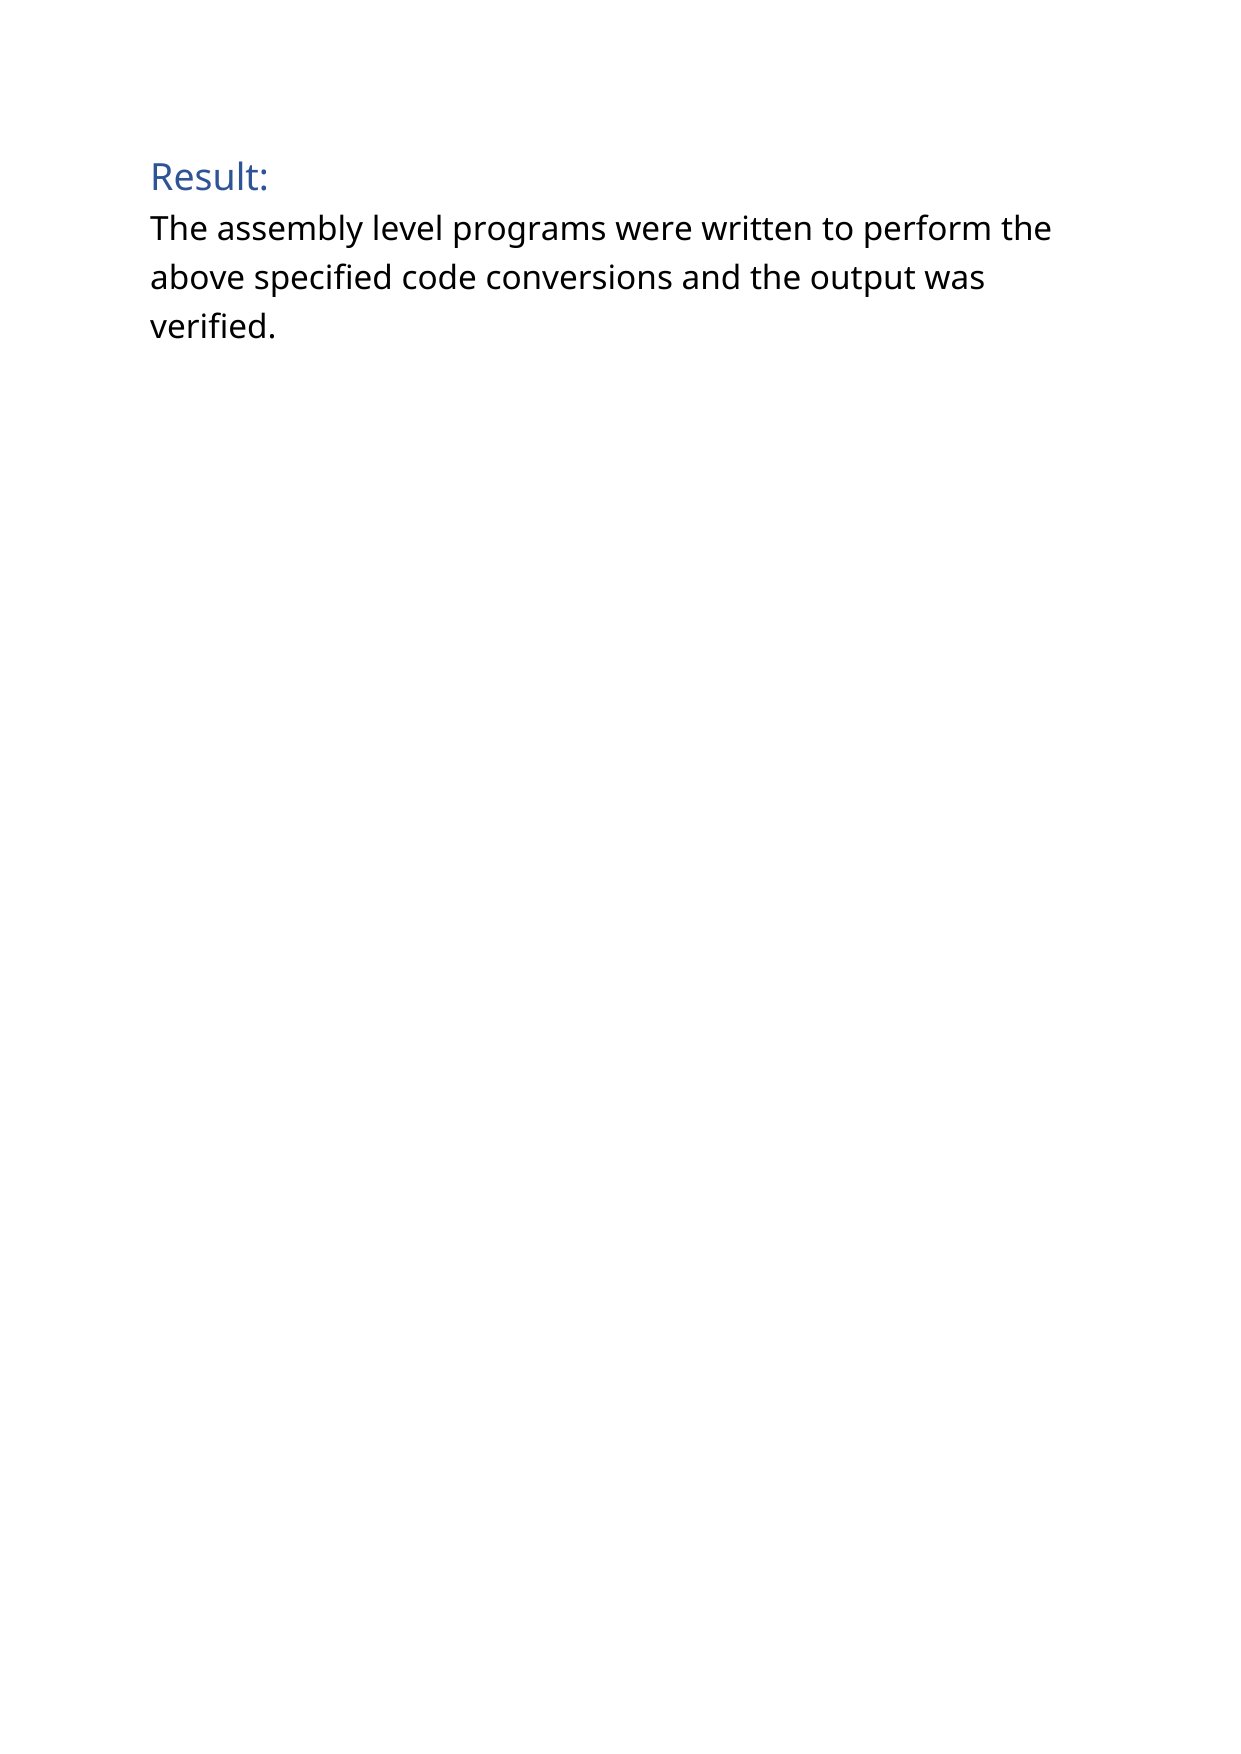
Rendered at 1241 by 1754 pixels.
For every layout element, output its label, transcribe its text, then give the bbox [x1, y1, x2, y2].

subtitle Result: [150, 150, 1090, 201]
text The assembly level programs were written to perform the above specified code conversions and the output was verified. [150, 205, 1090, 348]
